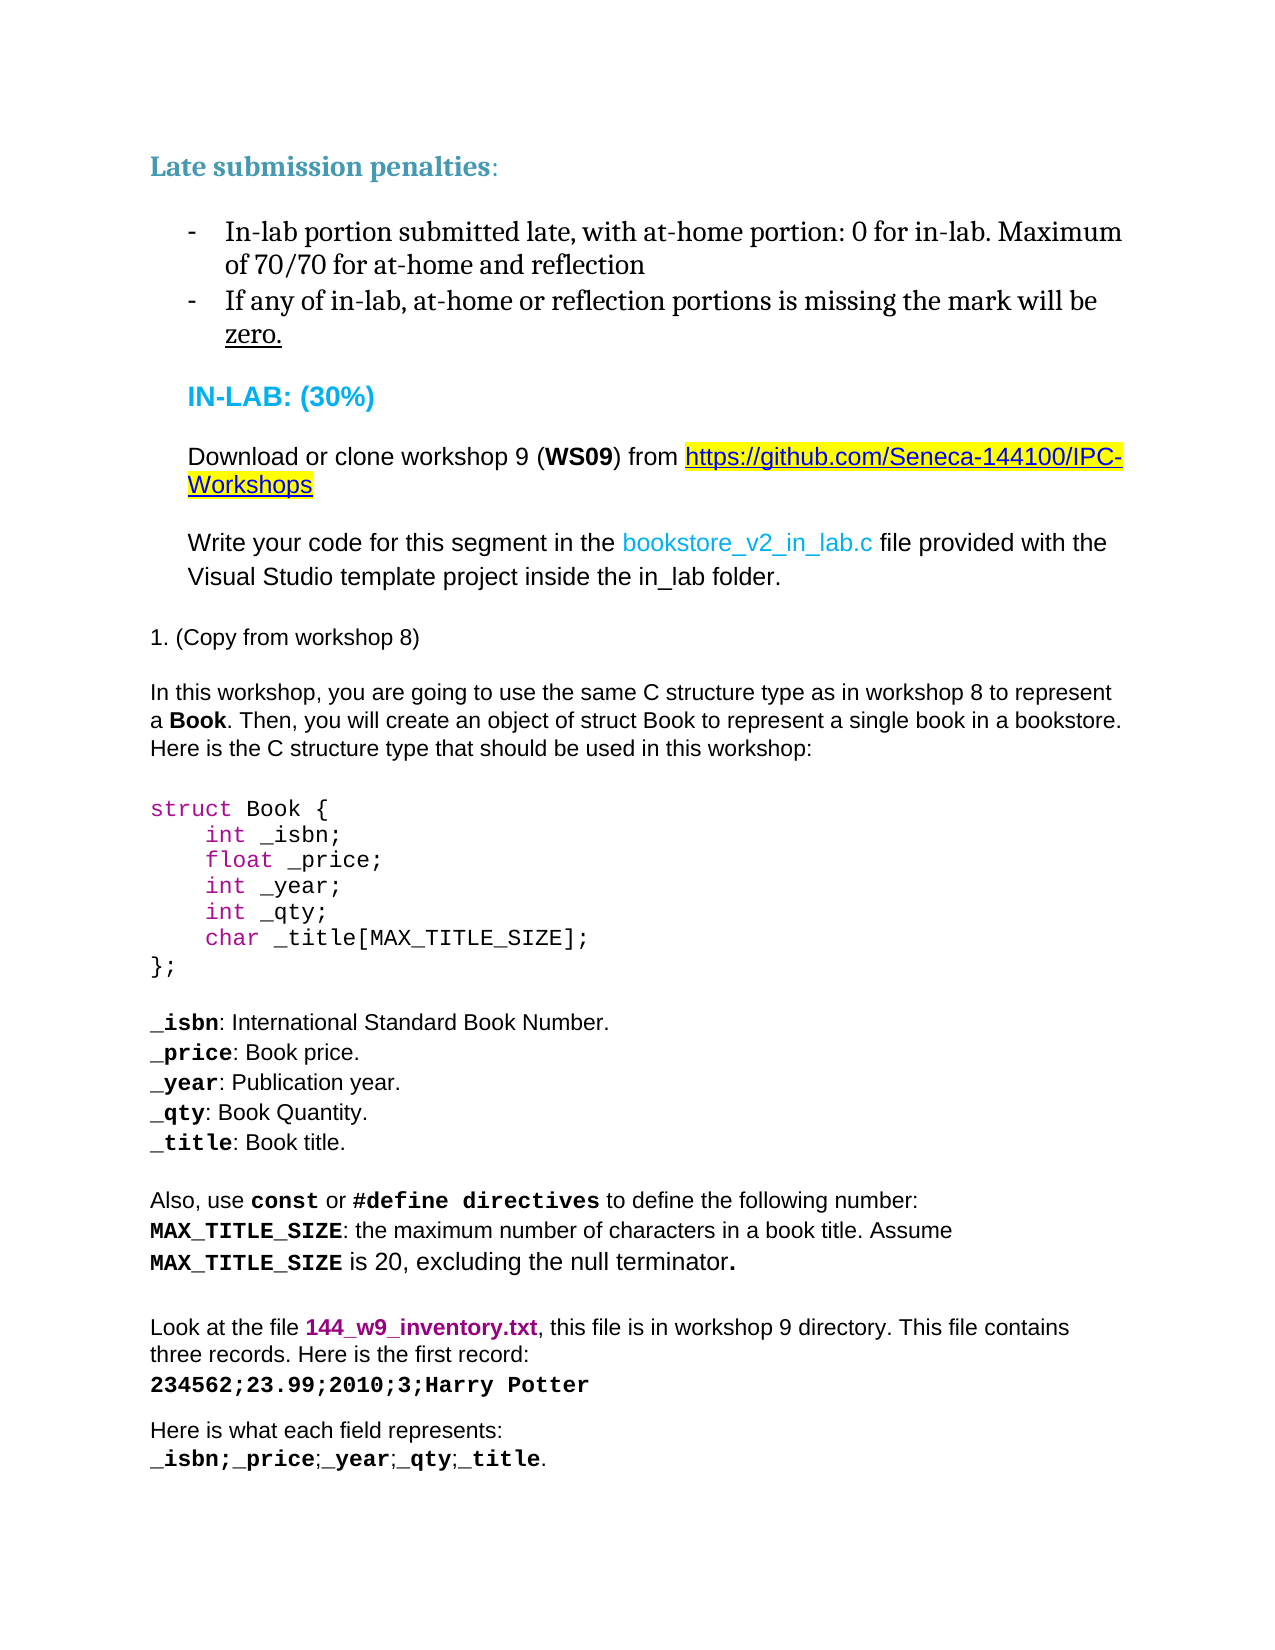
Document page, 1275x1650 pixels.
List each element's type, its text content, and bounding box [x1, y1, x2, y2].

text float _price; [150, 849, 1125, 875]
text }; [150, 954, 1125, 980]
text struct Book { [150, 797, 1125, 823]
text In this workshop, you are going to use the same C structure type as in workshop 8 to represent a Book. Then, you will create an object of struct Book to represent a single book in a bookstore. Here is the C structure type that should be used in this workshop: [150, 679, 1125, 761]
text int _isbn; [150, 823, 1125, 849]
text 234562;23.99;2010;3;Harry Potter [150, 1373, 1125, 1399]
text 1. (Copy from workshop 8) [150, 624, 1125, 650]
text Late submission penalties: [150, 150, 1125, 183]
text _qty: Book Quantity. [150, 1099, 1125, 1128]
list In-lab portion submitted late, with at-home portion: 0 for in-lab. Maximum of 70/70 for at-home and reflection [187, 213, 1125, 282]
text Also, use const or #define directives to define the following number: [150, 1187, 1125, 1216]
list If any of in-lab, at-home or reflection portions is missing the mark will be zero. [187, 282, 1125, 351]
text int _qty; [150, 901, 1125, 927]
text _isbn;_price;_year;_qty;_title. [150, 1445, 1125, 1473]
text Look at the file 144_w9_inventory.txt, this file is in workshop 9 directory. This file contains three records. Here is the first record: [150, 1313, 1125, 1368]
text IN-LAB: (30%) [187, 380, 1125, 413]
text _year: Publication year. [150, 1069, 1125, 1098]
text Write your code for this segment in the bookstore_v2_in_lab.c file provided with the Visual Studio template project inside the in_lab folder. [187, 528, 1125, 590]
text Here is what each field represents: [150, 1417, 1125, 1443]
text MAX_TITLE_SIZE: the maximum number of characters in a book title. Assume MAX_TITLE_SIZE is 20, excluding the null terminator. [150, 1217, 1125, 1278]
text _isbn: International Standard Book Number. [150, 1009, 1125, 1038]
text _title: Book title. [150, 1129, 1125, 1158]
text Download or clone workshop 9 (WS09) from https://github.com/Seneca-144100/IPC-Workshops [187, 442, 1125, 499]
text int _year; [150, 875, 1125, 901]
text char _title[MAX_TITLE_SIZE]; [150, 927, 1125, 953]
text _price: Book price. [150, 1039, 1125, 1068]
